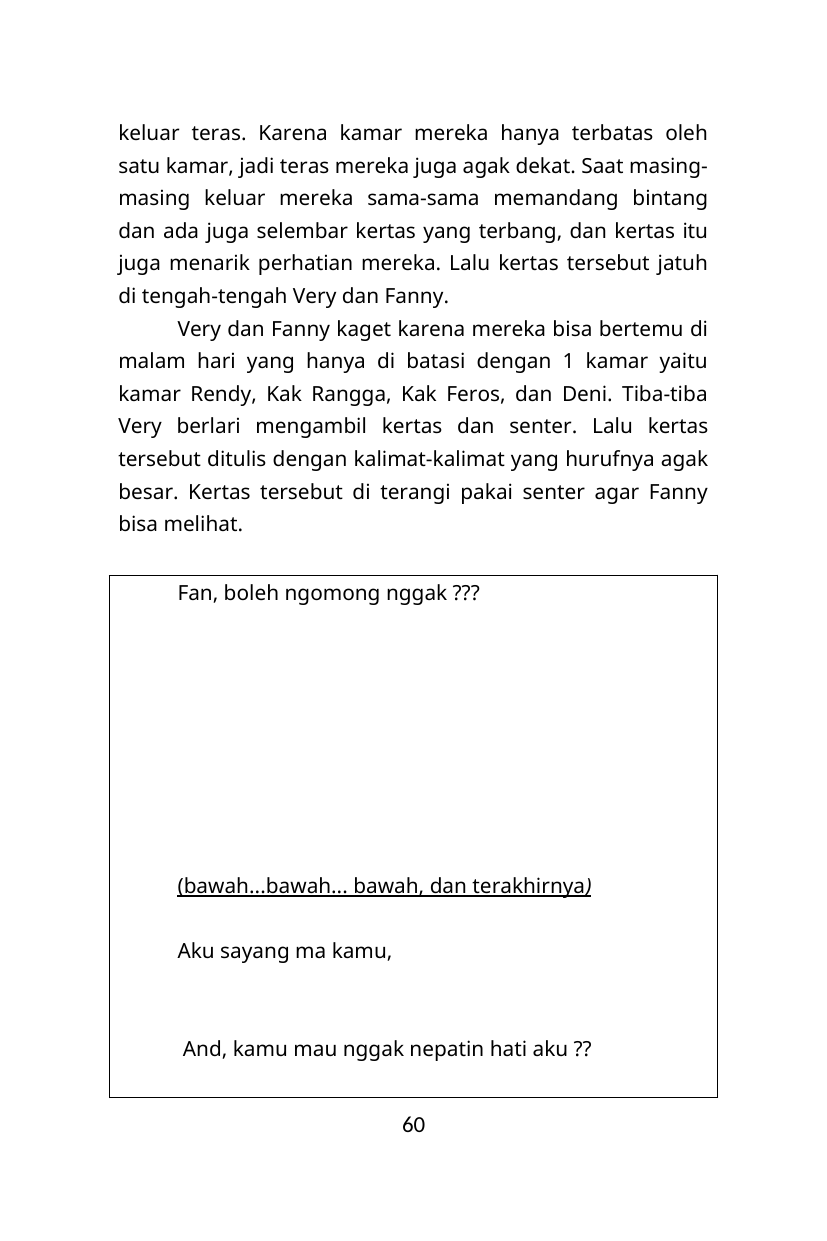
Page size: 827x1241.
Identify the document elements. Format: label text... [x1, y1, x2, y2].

text (bawah...bawah... bawah, dan terakhirnya) [110, 868, 717, 899]
text Aku sayang ma kamu, [110, 933, 717, 965]
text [118, 118, 709, 309]
text Fan, boleh ngomong nggak ??? [110, 576, 717, 606]
text Very dan Fanny kaget karena mereka bisa bertemu di malam hari yang hanya di batasi dengan 1 kamar yaitu kamar Rendy, Kak Rangga, Kak Feros, dan Deni. Tiba-tiba Very berlari mengambil kertas dan senter. Lalu kertas tersebut ditulis dengan kalimat-kalimat yang hurufnya agak besar. Kertas tersebut di terangi pakai senter agar Fanny bisa melihat. [118, 314, 709, 538]
text And, kamu mau nggak nepatin hati aku ?? [110, 1031, 717, 1063]
